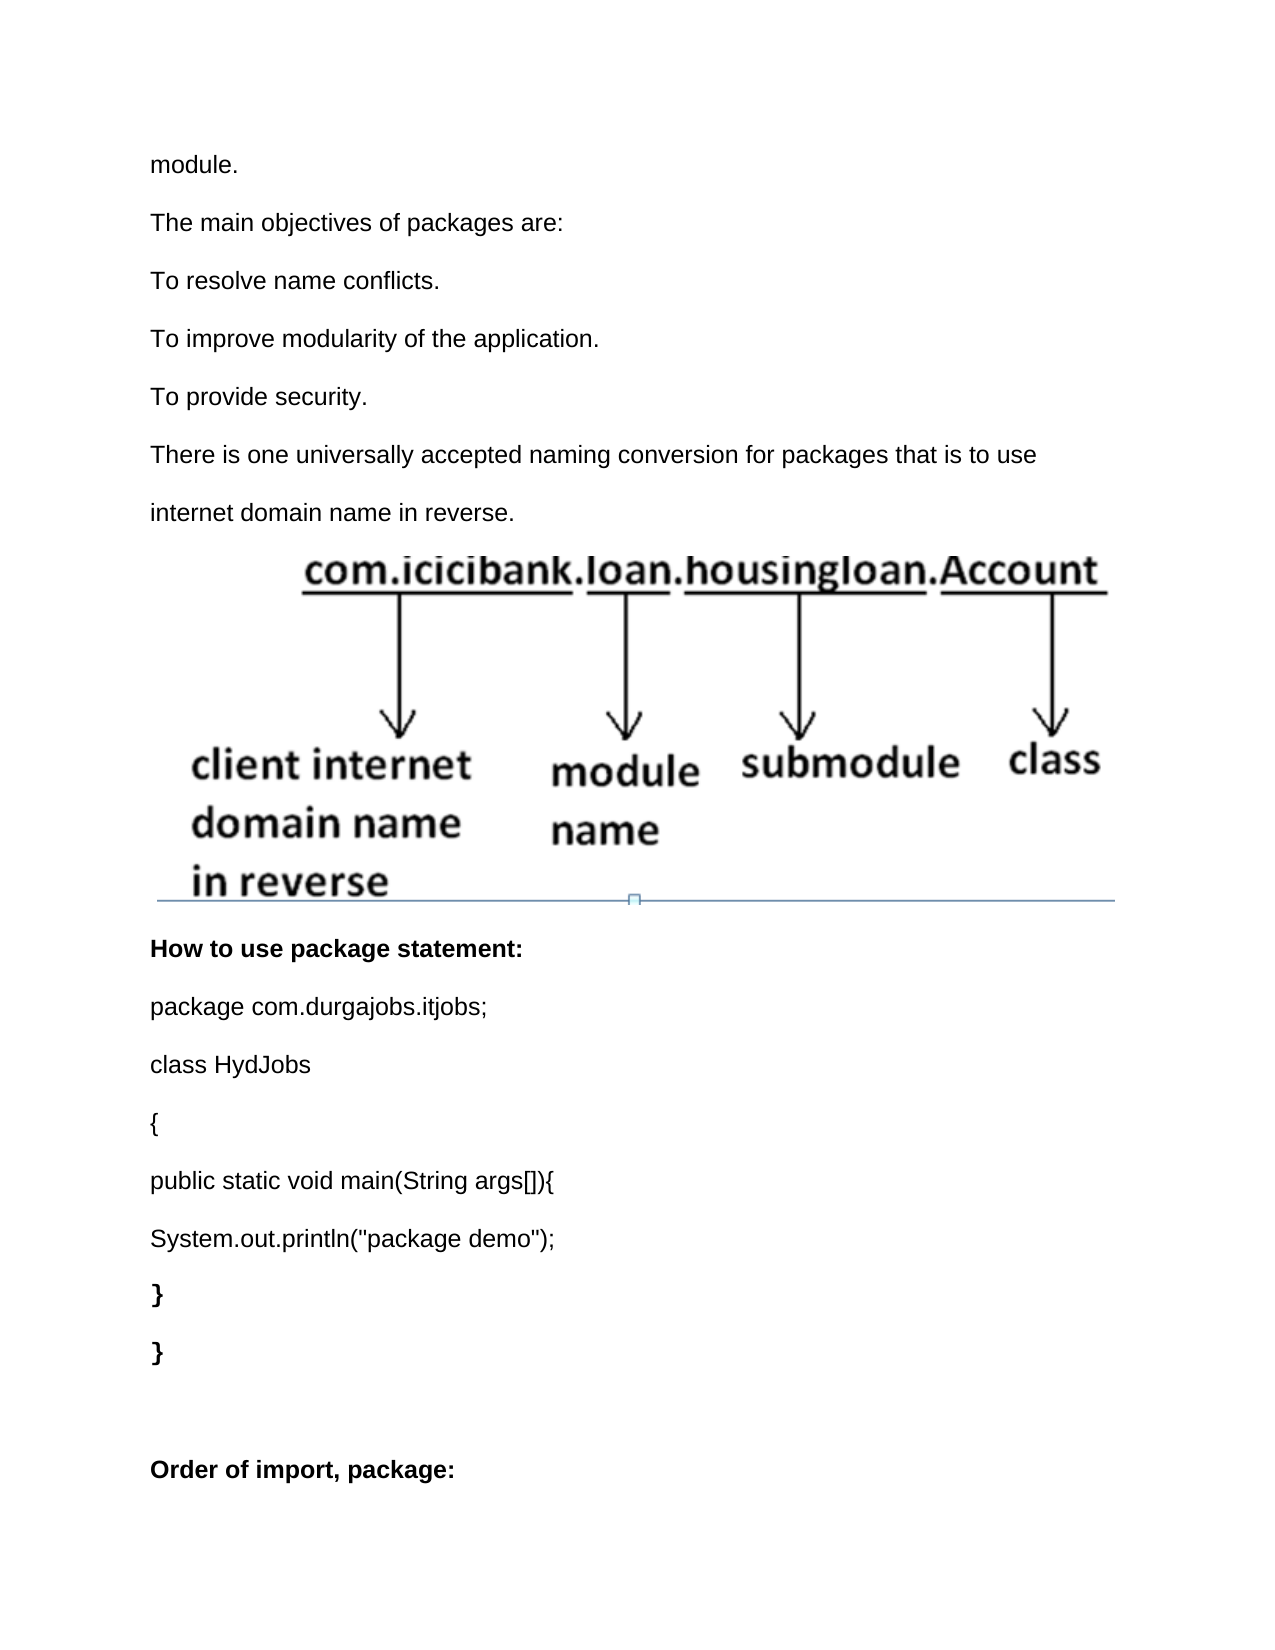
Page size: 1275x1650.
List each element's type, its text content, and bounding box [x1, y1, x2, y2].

text public static void main(String args[]){ [150, 1166, 1125, 1195]
text class HydJobs [150, 1050, 1125, 1079]
text System.out.println("package demo"); [150, 1224, 1125, 1253]
text internet domain name in reverse. [150, 498, 1125, 527]
text To provide security. [150, 382, 1125, 411]
text } [150, 1282, 1125, 1310]
text There is one universally accepted naming conversion for packages that is to use [150, 440, 1125, 469]
text package com.durgajobs.itjobs; [150, 992, 1125, 1021]
picture [157, 556, 1115, 905]
text How to use package statement: [150, 934, 1125, 963]
text To resolve name conflicts. [150, 266, 1125, 295]
text Order of import, package: [150, 1455, 1125, 1484]
text } [150, 1339, 1125, 1368]
text module. [150, 150, 1125, 179]
text The main objectives of packages are: [150, 208, 1125, 237]
text To improve modularity of the application. [150, 324, 1125, 353]
text { [150, 1108, 1125, 1137]
